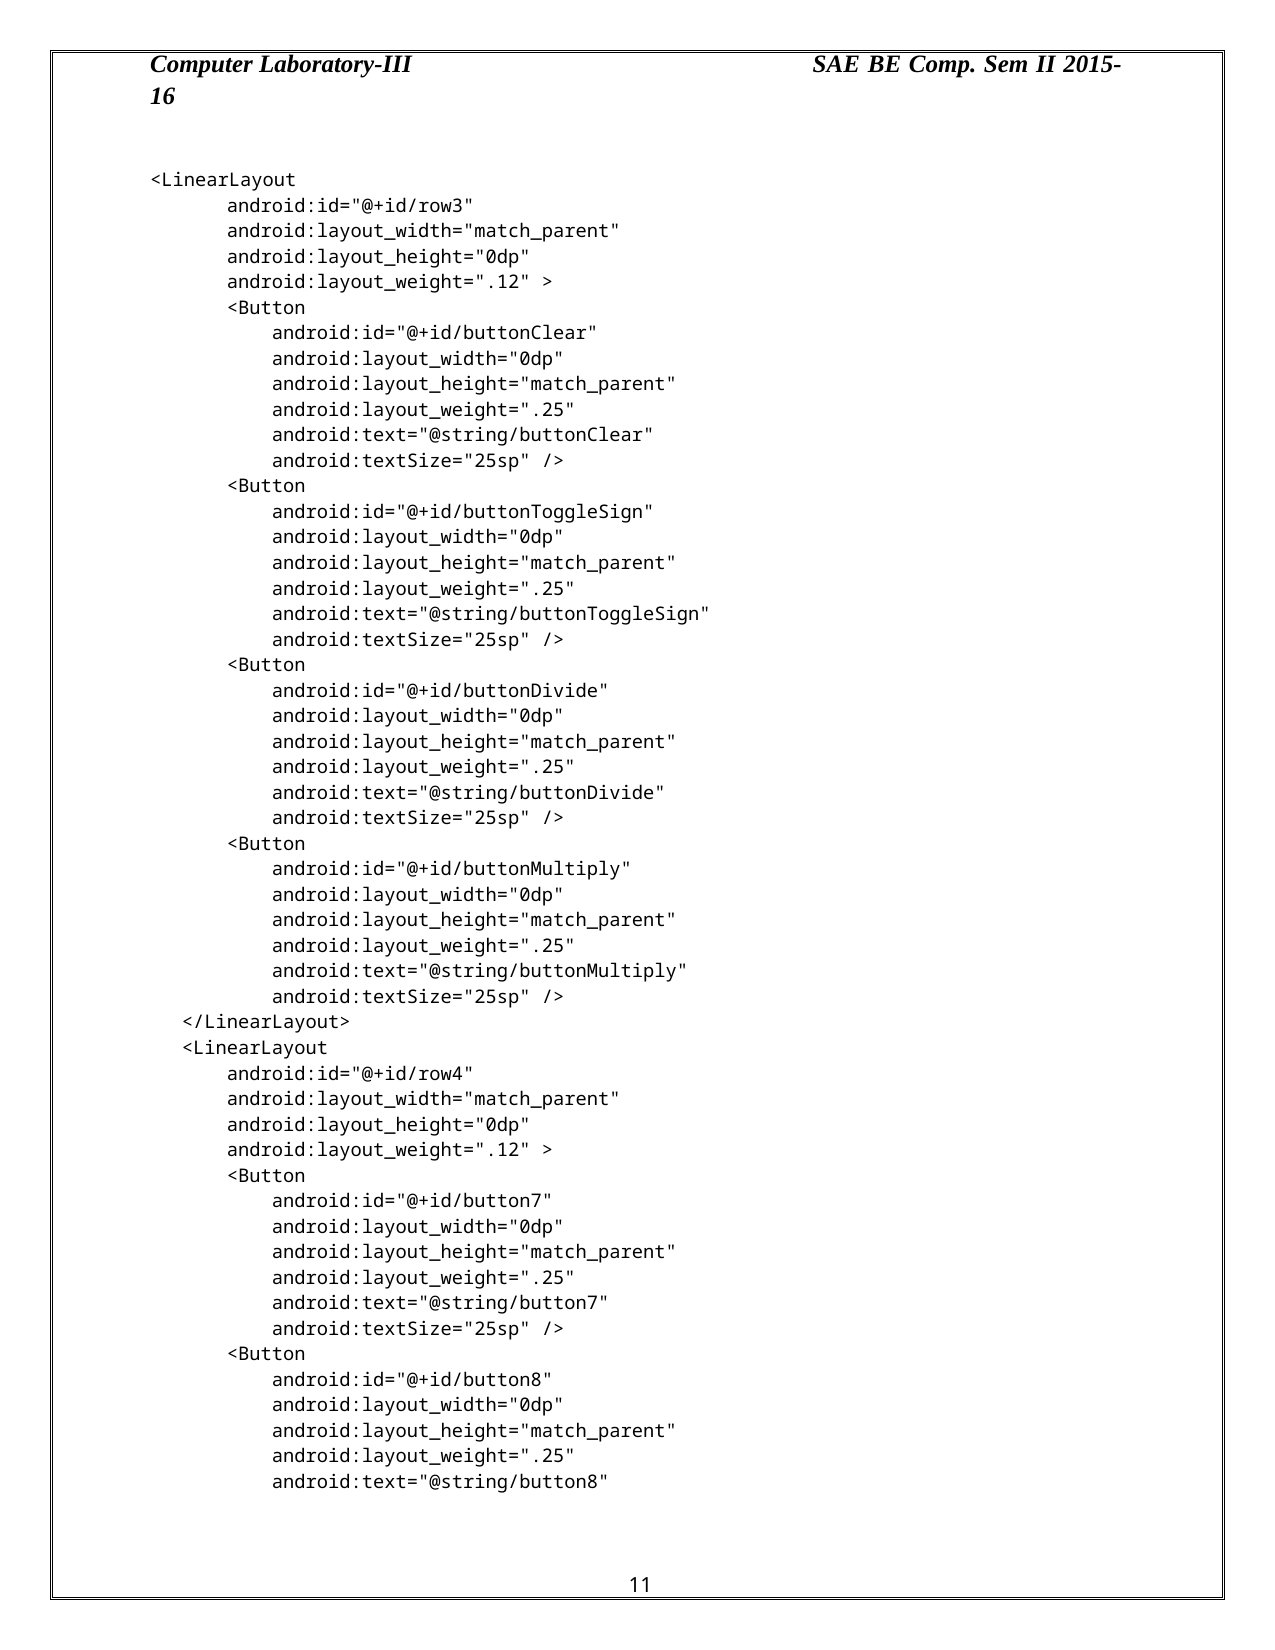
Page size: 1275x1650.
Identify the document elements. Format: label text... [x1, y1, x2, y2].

text android:id="@+id/button7" [148, 1187, 1136, 1213]
text android:layout_width="0dp" [148, 1392, 1136, 1417]
text android:id="@+id/row4" [148, 1060, 1136, 1085]
text android:layout_weight=".25" [148, 932, 1136, 958]
text <Button [148, 651, 1136, 677]
text android:layout_height="match_parent" [148, 549, 1136, 575]
text android:layout_height="0dp" [148, 243, 1136, 269]
text android:layout_width="match_parent" [148, 1085, 1136, 1111]
text <LinearLayout [148, 167, 1136, 192]
text android:layout_height="match_parent" [148, 907, 1136, 932]
text android:text="@string/buttonClear" [148, 422, 1136, 447]
text android:layout_height="0dp" [148, 1111, 1136, 1136]
text android:id="@+id/buttonToggleSign" [148, 498, 1136, 524]
text android:layout_height="match_parent" [148, 1238, 1136, 1264]
text <Button [148, 1341, 1136, 1366]
text android:textSize="25sp" /> [148, 447, 1136, 473]
text android:layout_width="0dp" [148, 881, 1136, 907]
text android:textSize="25sp" /> [148, 1315, 1136, 1341]
text android:id="@+id/buttonMultiply" [148, 856, 1136, 881]
text android:id="@+id/button8" [148, 1366, 1136, 1392]
text android:layout_weight=".12" > [148, 269, 1136, 294]
text android:layout_height="match_parent" [148, 728, 1136, 753]
text android:id="@+id/row3" [148, 192, 1136, 218]
text android:layout_weight=".25" [148, 396, 1136, 422]
text android:layout_width="0dp" [148, 524, 1136, 549]
text android:text="@string/buttonMultiply" [148, 958, 1136, 983]
text android:layout_weight=".25" [148, 1443, 1136, 1468]
text android:textSize="25sp" /> [148, 804, 1136, 830]
text android:text="@string/buttonDivide" [148, 779, 1136, 804]
text </LinearLayout> [148, 1009, 1136, 1034]
text android:layout_weight=".12" > [148, 1136, 1136, 1162]
text <Button [148, 1162, 1136, 1187]
text android:layout_weight=".25" [148, 1264, 1136, 1289]
text android:layout_height="match_parent" [148, 371, 1136, 396]
text android:id="@+id/buttonDivide" [148, 677, 1136, 702]
text android:layout_width="0dp" [148, 702, 1136, 728]
text android:text="@string/button7" [148, 1289, 1136, 1315]
text android:textSize="25sp" /> [148, 626, 1136, 651]
text android:layout_width="0dp" [148, 1213, 1136, 1238]
text android:id="@+id/buttonClear" [148, 320, 1136, 345]
text <Button [148, 830, 1136, 856]
text android:layout_width="match_parent" [148, 218, 1136, 243]
text android:text="@string/button8" [148, 1468, 1136, 1494]
text android:textSize="25sp" /> [148, 983, 1136, 1009]
text android:layout_weight=".25" [148, 753, 1136, 779]
text android:layout_height="match_parent" [148, 1417, 1136, 1443]
text <Button [148, 294, 1136, 320]
text <Button [148, 473, 1136, 498]
text android:layout_width="0dp" [148, 345, 1136, 371]
text android:text="@string/buttonToggleSign" [148, 600, 1136, 626]
text android:layout_weight=".25" [148, 575, 1136, 600]
text <LinearLayout [148, 1034, 1136, 1060]
